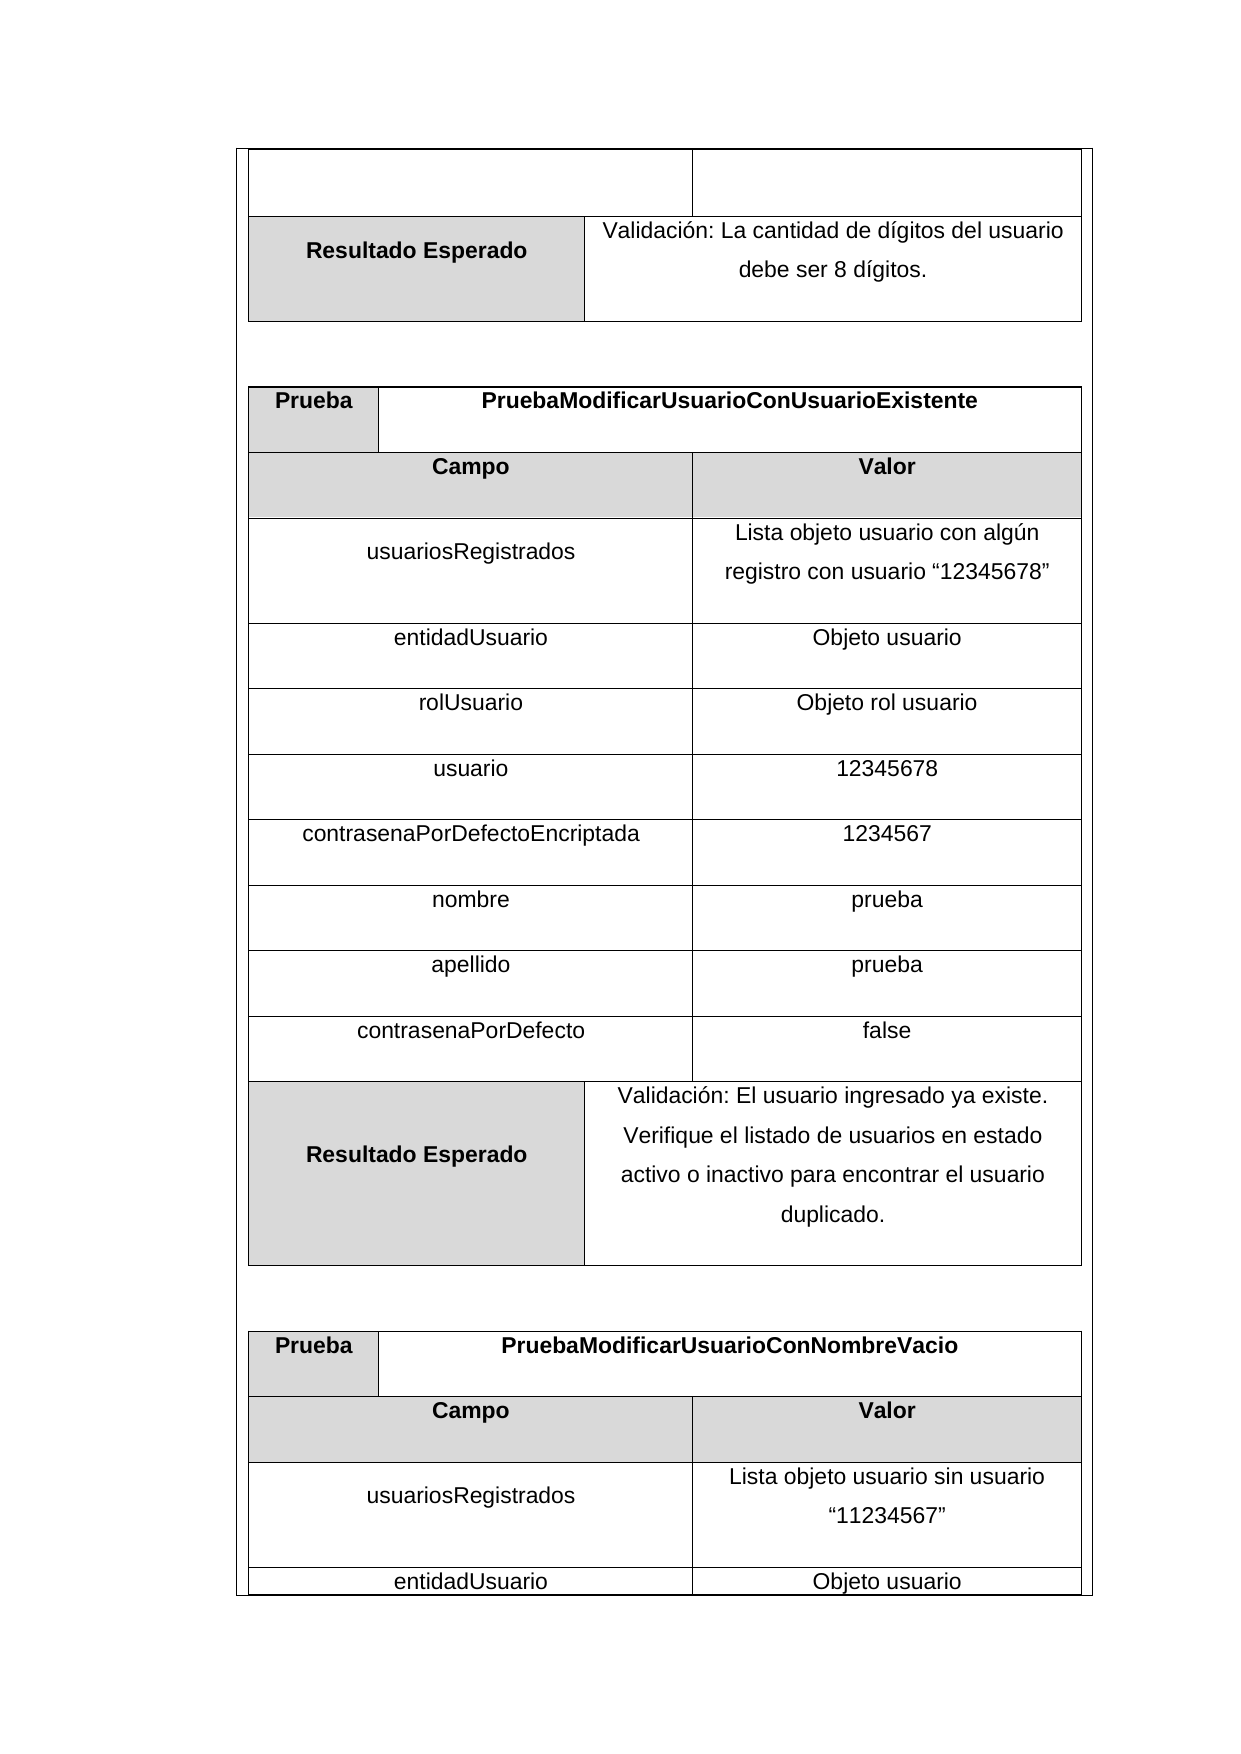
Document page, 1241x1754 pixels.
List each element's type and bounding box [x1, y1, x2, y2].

table_cell [237, 149, 1092, 1595]
